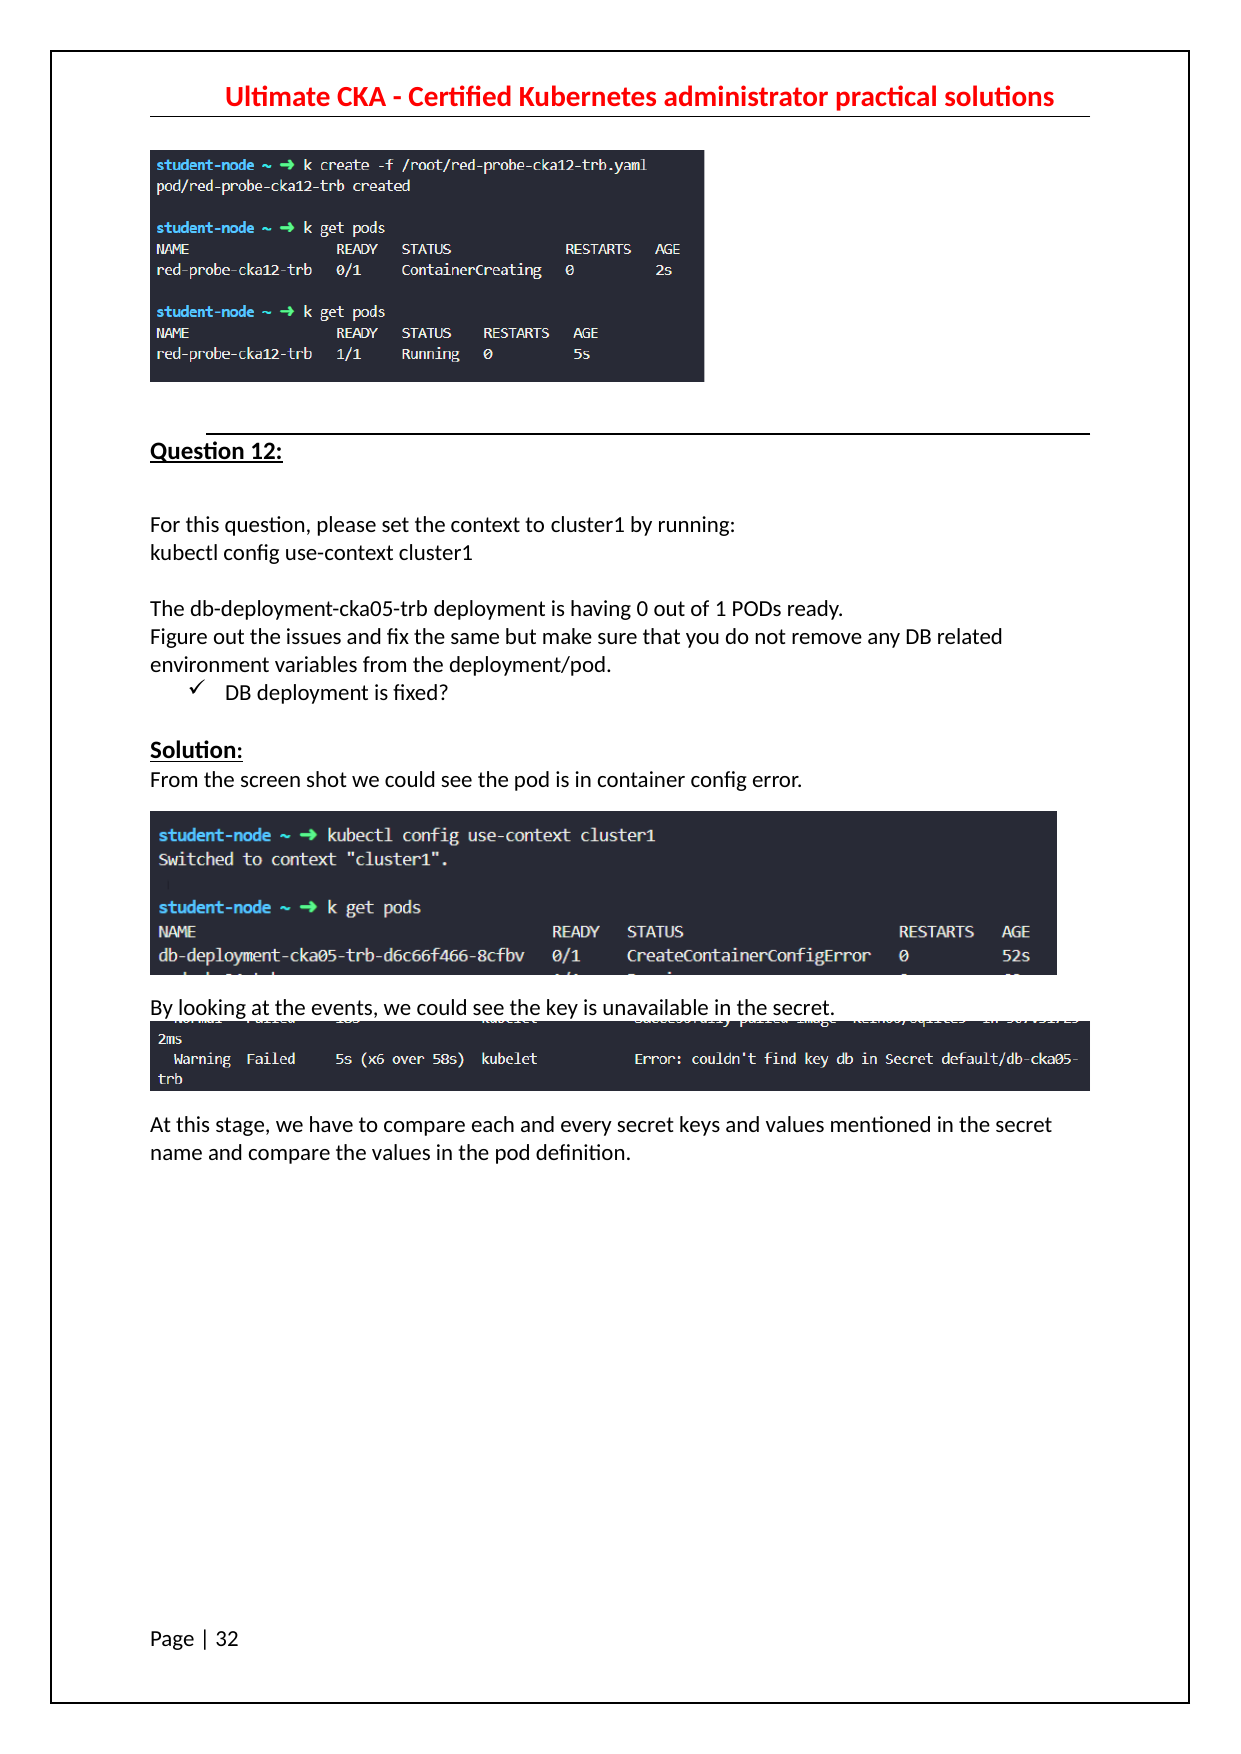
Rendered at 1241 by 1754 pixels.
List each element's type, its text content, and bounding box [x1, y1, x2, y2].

picture [150, 811, 1057, 975]
text Solution: [150, 734, 1090, 765]
text At this stage, we have to compare each and every secret keys and values mentioned in the secret name and compare the values in the pod definition. [150, 1110, 1090, 1166]
text The db-deployment-cka05-trb deployment is having 0 out of 1 PODs ready. [150, 594, 1090, 622]
picture [150, 1021, 1091, 1091]
picture [150, 150, 705, 382]
text Figure out the issues and fix the same but make sure that you do not remove any DB related environment variables from the deployment/pod. [150, 622, 1090, 678]
text kubectl config use-context cluster1 [150, 538, 1090, 566]
text Question 12: [150, 435, 1090, 465]
text For this question, please set the context to cluster1 by running: [150, 510, 1090, 538]
text From the screen shot we could see the pod is in container config error. [150, 765, 1090, 793]
text By looking at the events, we could see the key is unavailable in the secret. [150, 993, 1090, 1021]
list DB deployment is fixed? [187, 678, 1090, 706]
